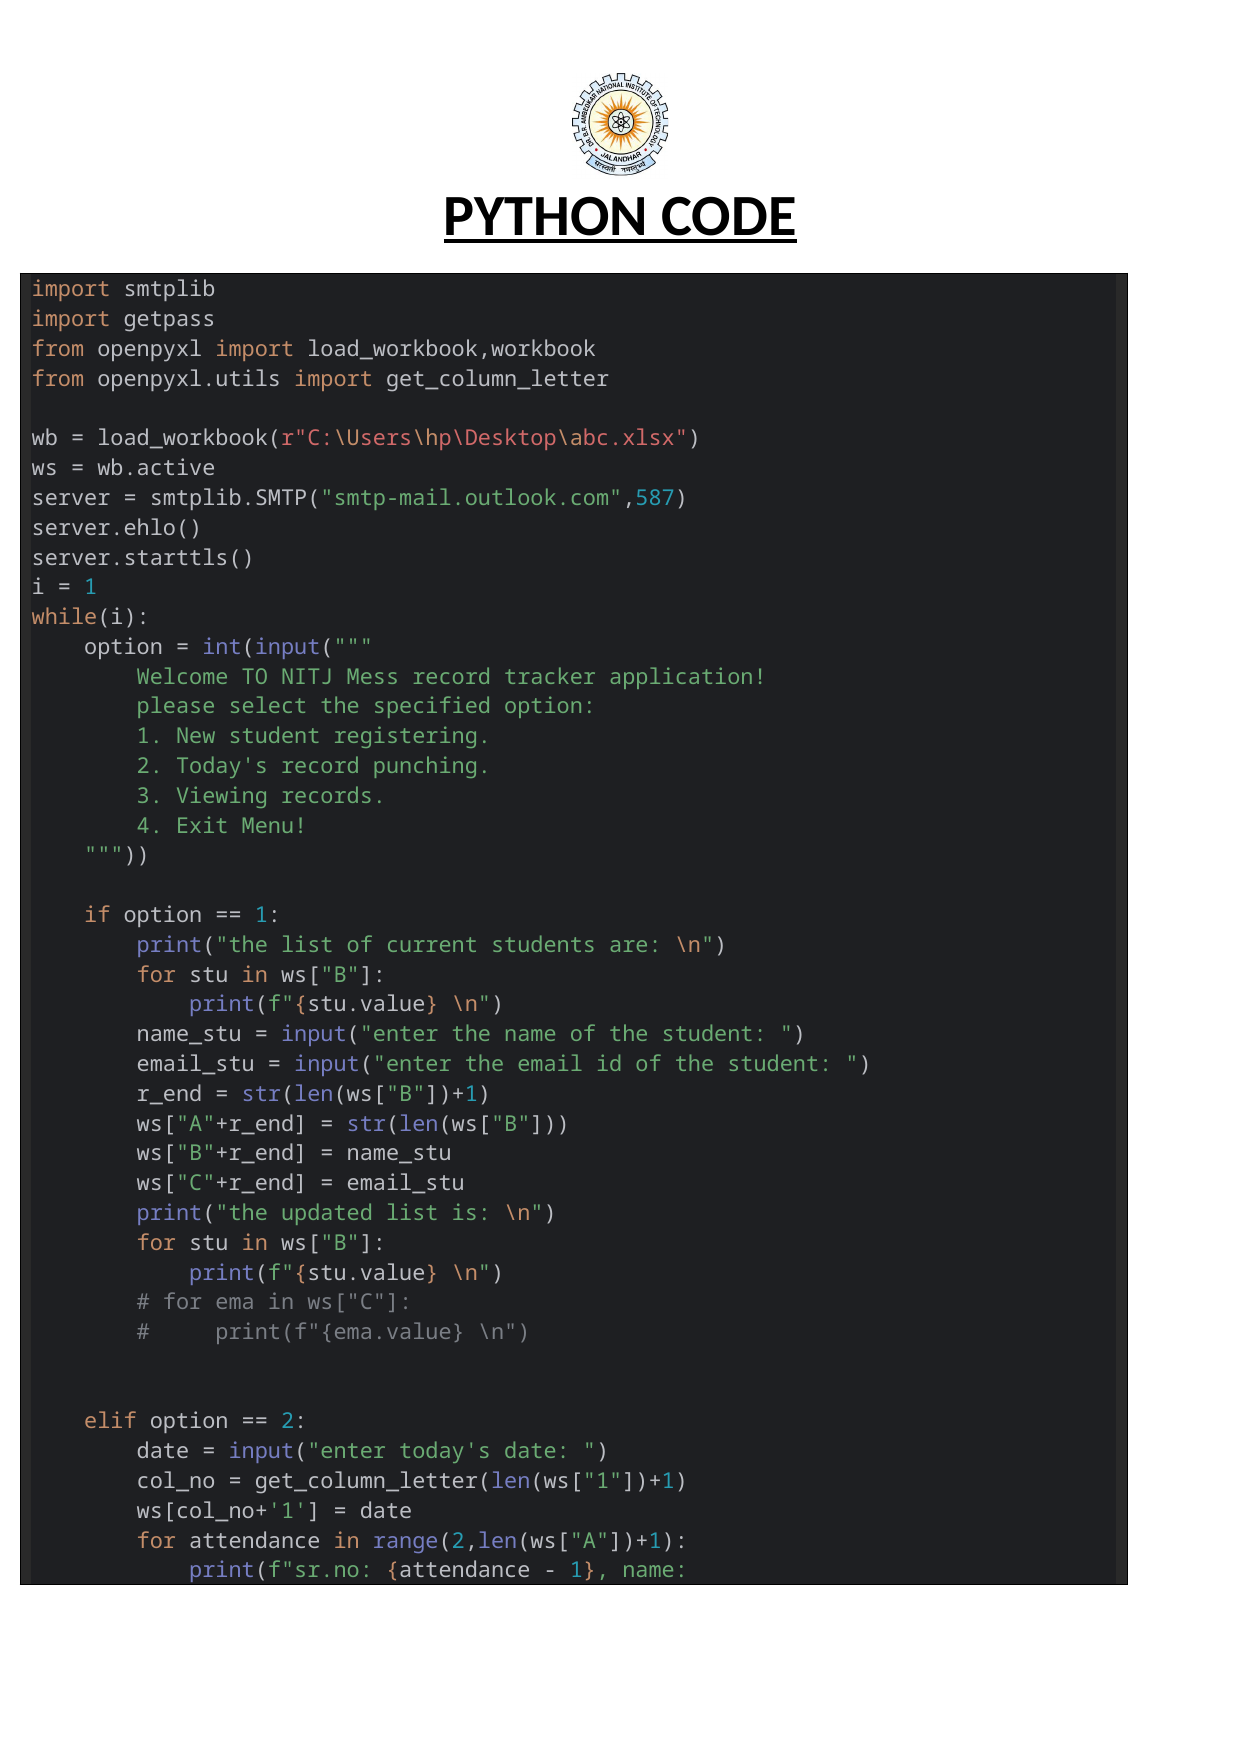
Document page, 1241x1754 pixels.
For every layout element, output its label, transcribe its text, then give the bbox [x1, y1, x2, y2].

text PYTHON CODE [150, 179, 1090, 250]
picture [572, 73, 669, 179]
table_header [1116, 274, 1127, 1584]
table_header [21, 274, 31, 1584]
